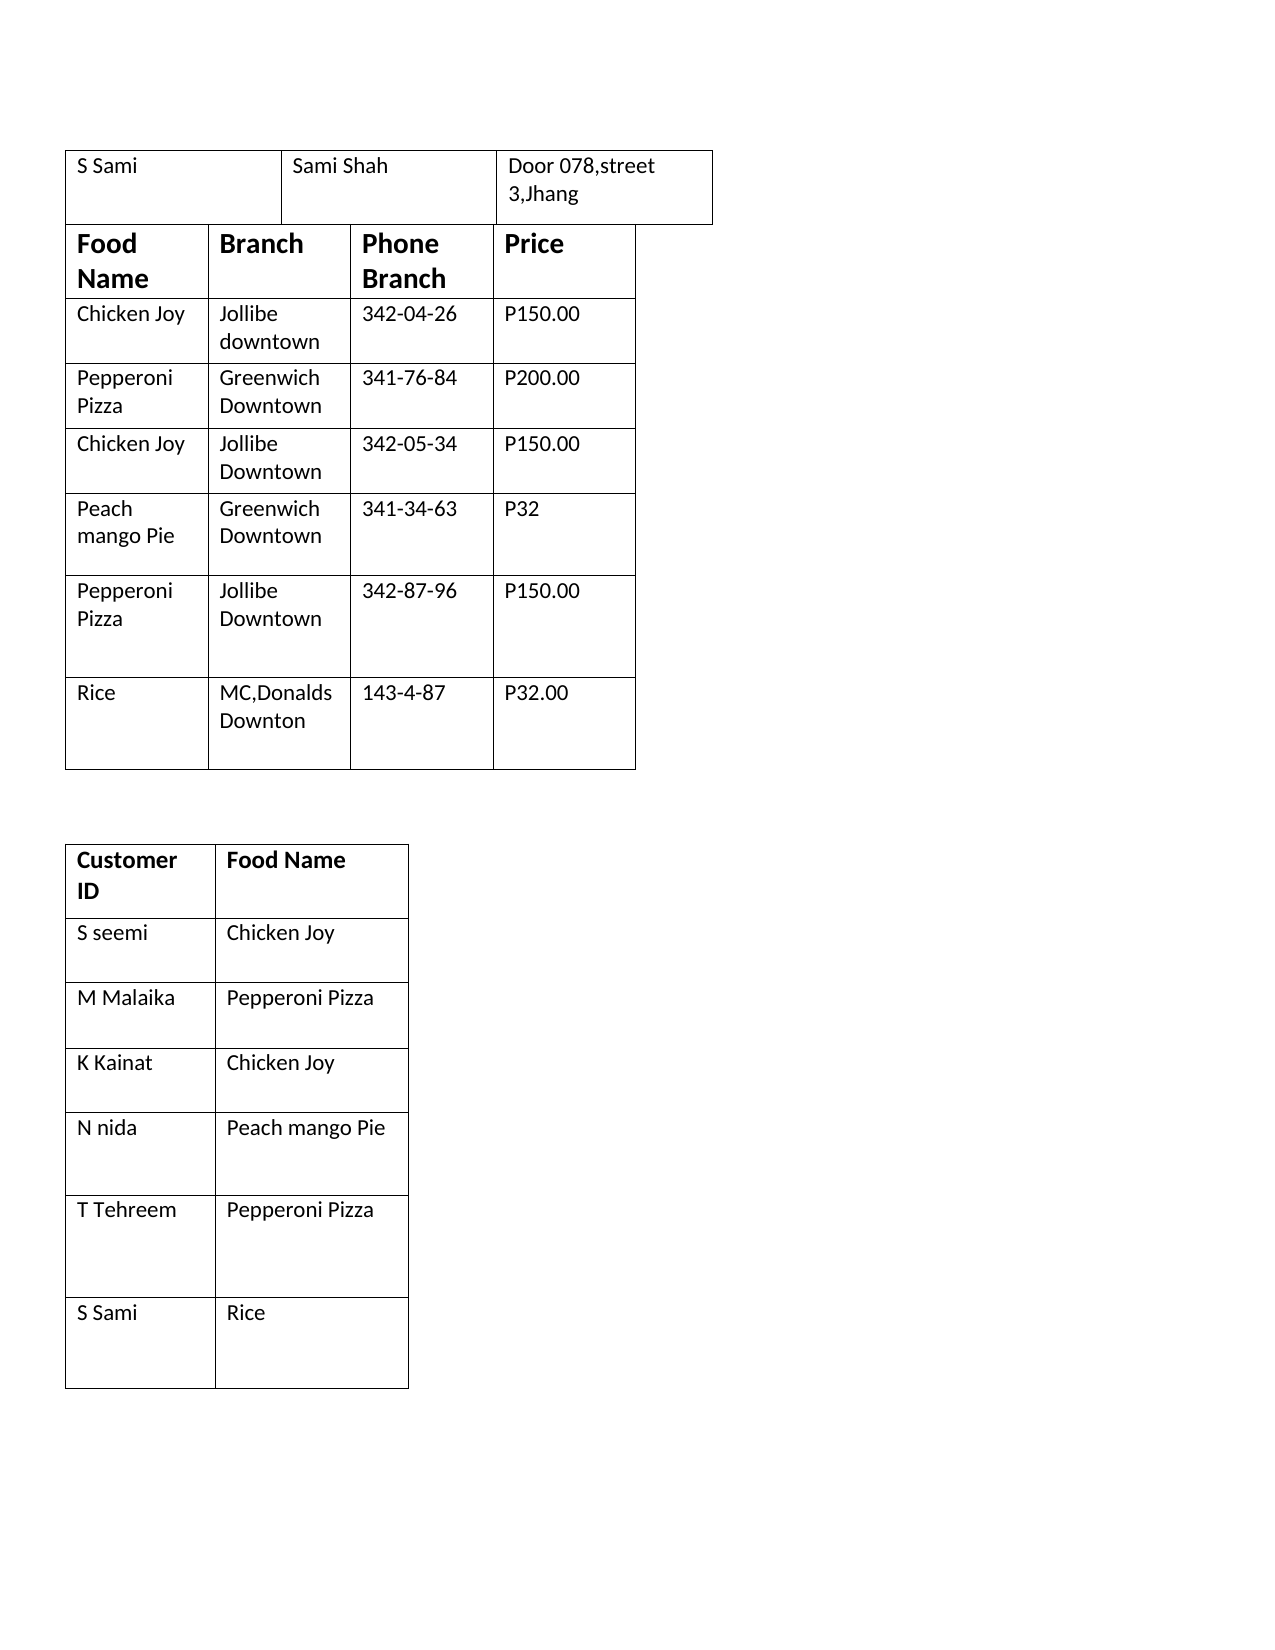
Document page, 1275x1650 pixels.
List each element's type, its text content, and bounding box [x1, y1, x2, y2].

table_cell Chicken Joy [216, 1049, 408, 1112]
table_cell Food Name [66, 225, 208, 298]
table_cell P32.00 [494, 678, 635, 769]
table_cell T Tehreem [66, 1196, 215, 1297]
table_cell Peach mango Pie [66, 494, 208, 575]
table_cell Sami Shah [282, 151, 496, 224]
table_cell P32 [494, 494, 635, 575]
table_cell K Kainat [66, 1049, 215, 1112]
table_cell MC,Donalds Downton [209, 678, 350, 769]
table_cell Greenwich Downtown [209, 494, 350, 575]
table_cell Greenwich Downtown [209, 364, 350, 428]
table_cell Branch [209, 225, 350, 298]
table_cell S Sami [66, 151, 281, 224]
table_cell Pepperoni Pizza [66, 364, 208, 428]
table_cell Phone Branch [351, 225, 493, 298]
table_cell M Malaika [66, 983, 215, 1047]
table_cell Rice [66, 678, 208, 769]
table_cell S seemi [66, 919, 215, 982]
table_cell 342-05-34 [351, 429, 493, 493]
table_cell Door 078,street 3,Jhang [497, 151, 712, 224]
table_cell 342-87-96 [351, 576, 493, 677]
table_cell Chicken Joy [66, 429, 208, 493]
table_cell P150.00 [494, 299, 635, 362]
table_cell 143-4-87 [351, 678, 493, 769]
table_cell Jollibe Downtown [209, 576, 350, 677]
table_cell P150.00 [494, 576, 635, 677]
table_header Customer ID [66, 845, 215, 917]
table_cell Price [494, 225, 635, 298]
table_cell Pepperoni Pizza [66, 576, 208, 677]
table_cell Peach mango Pie [216, 1113, 408, 1194]
table_cell Chicken Joy [66, 299, 208, 362]
table_cell N nida [66, 1113, 215, 1194]
table_cell Jollibe downtown [209, 299, 350, 362]
table_cell Pepperoni Pizza [216, 983, 408, 1047]
table_cell 341-76-84 [351, 364, 493, 428]
table_cell S Sami [66, 1298, 215, 1388]
table_cell 341-34-63 [351, 494, 493, 575]
table_cell P200.00 [494, 364, 635, 428]
table_cell Chicken Joy [216, 919, 408, 982]
table_header Food Name [216, 845, 408, 917]
table_cell Pepperoni Pizza [216, 1196, 408, 1297]
table_cell P150.00 [494, 429, 635, 493]
table_cell Jollibe Downtown [209, 429, 350, 493]
table_cell 342-04-26 [351, 299, 493, 362]
table_cell Rice [216, 1298, 408, 1388]
